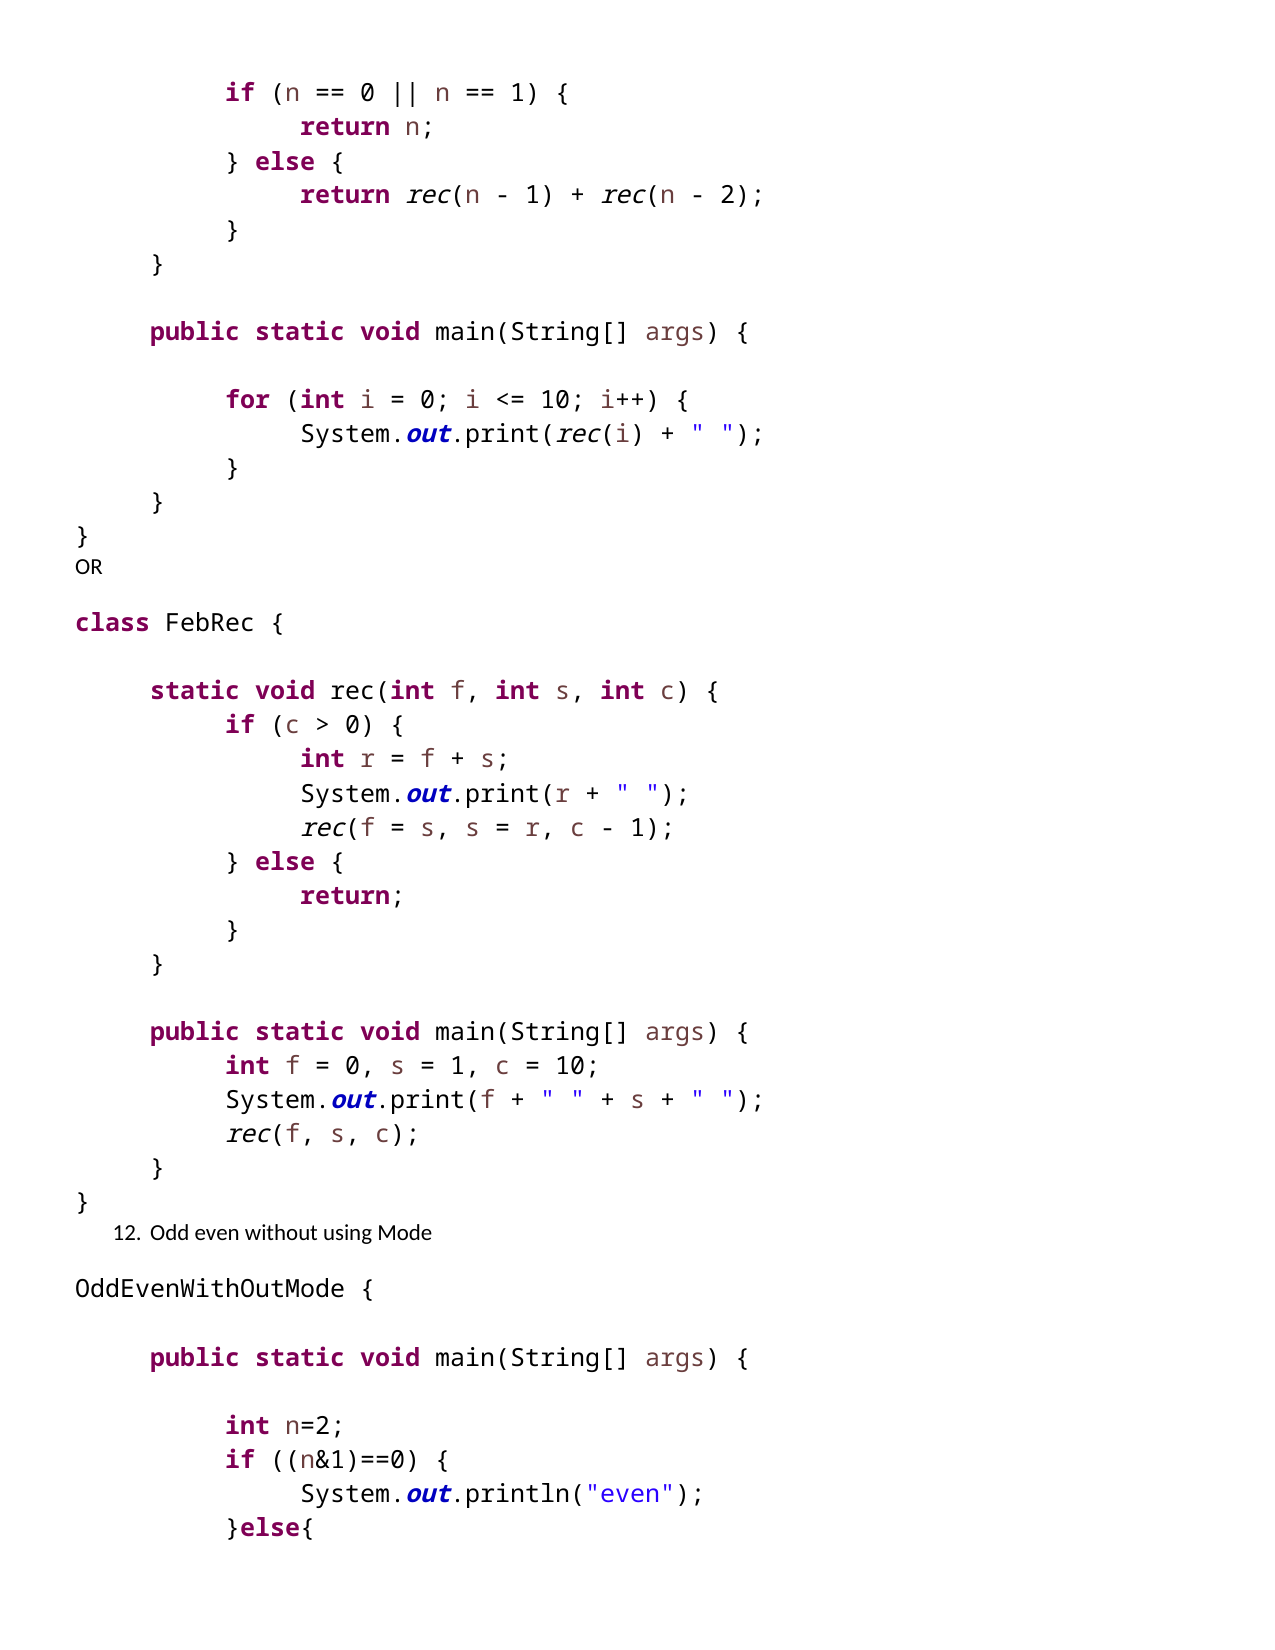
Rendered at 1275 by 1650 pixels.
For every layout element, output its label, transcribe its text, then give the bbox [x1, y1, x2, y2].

text for (int i = 0; i <= 10; i++) { [75, 382, 1200, 416]
text return rec(n - 1) + rec(n - 2); [75, 177, 1200, 211]
text }else{ [75, 1509, 1200, 1543]
text static void rec(int f, int s, int c) { [75, 673, 1200, 707]
text public static void main(String[] args) { [75, 313, 1200, 347]
text int n=2; [75, 1407, 1200, 1441]
text return; [75, 877, 1200, 911]
text OddEvenWithOutMode { [75, 1271, 1200, 1305]
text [75, 1339, 1200, 1373]
text if (n == 0 || n == 1) { [75, 75, 1200, 109]
text } [75, 518, 1200, 552]
text rec(f = s, s = r, c - 1); [75, 809, 1200, 843]
text } [75, 484, 1200, 518]
text System.out.print(f + " " + s + " "); [75, 1082, 1200, 1116]
text } [75, 911, 1200, 946]
text return n; [75, 109, 1200, 143]
text System.out.print(r + " "); [75, 775, 1200, 809]
text public static void main(String[] args) { [75, 1014, 1200, 1048]
text } [75, 245, 1200, 279]
text } [75, 946, 1200, 979]
text class FebRec { [75, 605, 1200, 639]
text if ((n&1)==0) { [75, 1441, 1200, 1475]
text System.out.println("even"); [75, 1475, 1200, 1509]
text } [75, 211, 1200, 245]
text } else { [75, 843, 1200, 877]
text if (c > 0) { [75, 707, 1200, 741]
text rec(f, s, c); [75, 1116, 1200, 1150]
text int r = f + s; [75, 741, 1200, 775]
text int f = 0, s = 1, c = 10; [75, 1048, 1200, 1082]
text System.out.print(rec(i) + " "); [75, 416, 1200, 450]
list Odd even without using Mode [112, 1218, 1200, 1246]
text } [75, 1150, 1200, 1184]
text } [75, 450, 1200, 484]
text } else { [75, 143, 1200, 177]
text } [75, 1184, 1200, 1218]
text OR [75, 552, 1200, 580]
